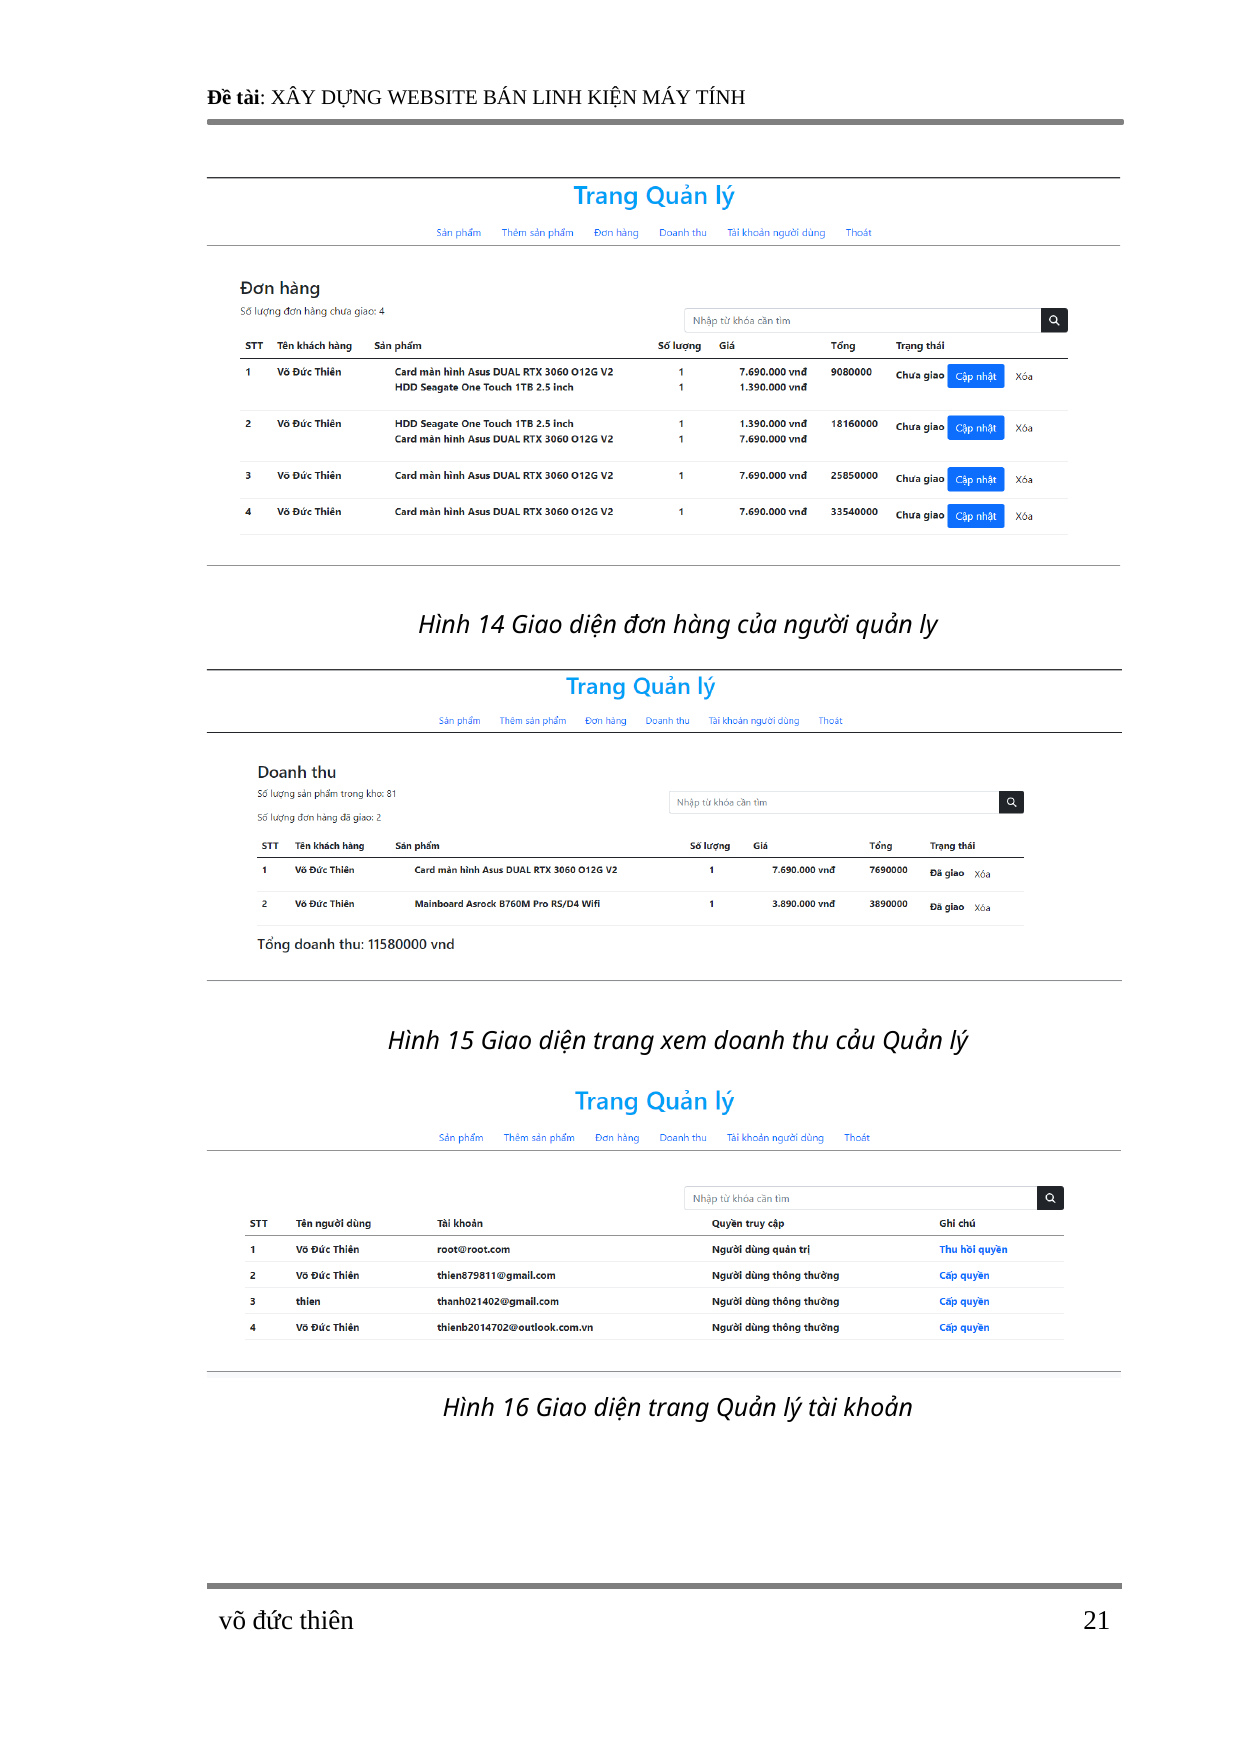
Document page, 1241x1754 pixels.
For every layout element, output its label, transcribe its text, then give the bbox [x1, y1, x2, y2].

picture [206, 1085, 1121, 1378]
picture [206, 177, 1121, 566]
text Hình 15 Giao diện trang xem doanh thu cảu Quản lý [207, 1023, 1122, 1057]
text Hình 14 Giao diện đơn hàng của người quản ly [207, 607, 1122, 641]
text Hình 16 Giao diện trang Quản lý tài khoản [207, 1390, 1122, 1424]
picture [206, 669, 1122, 982]
